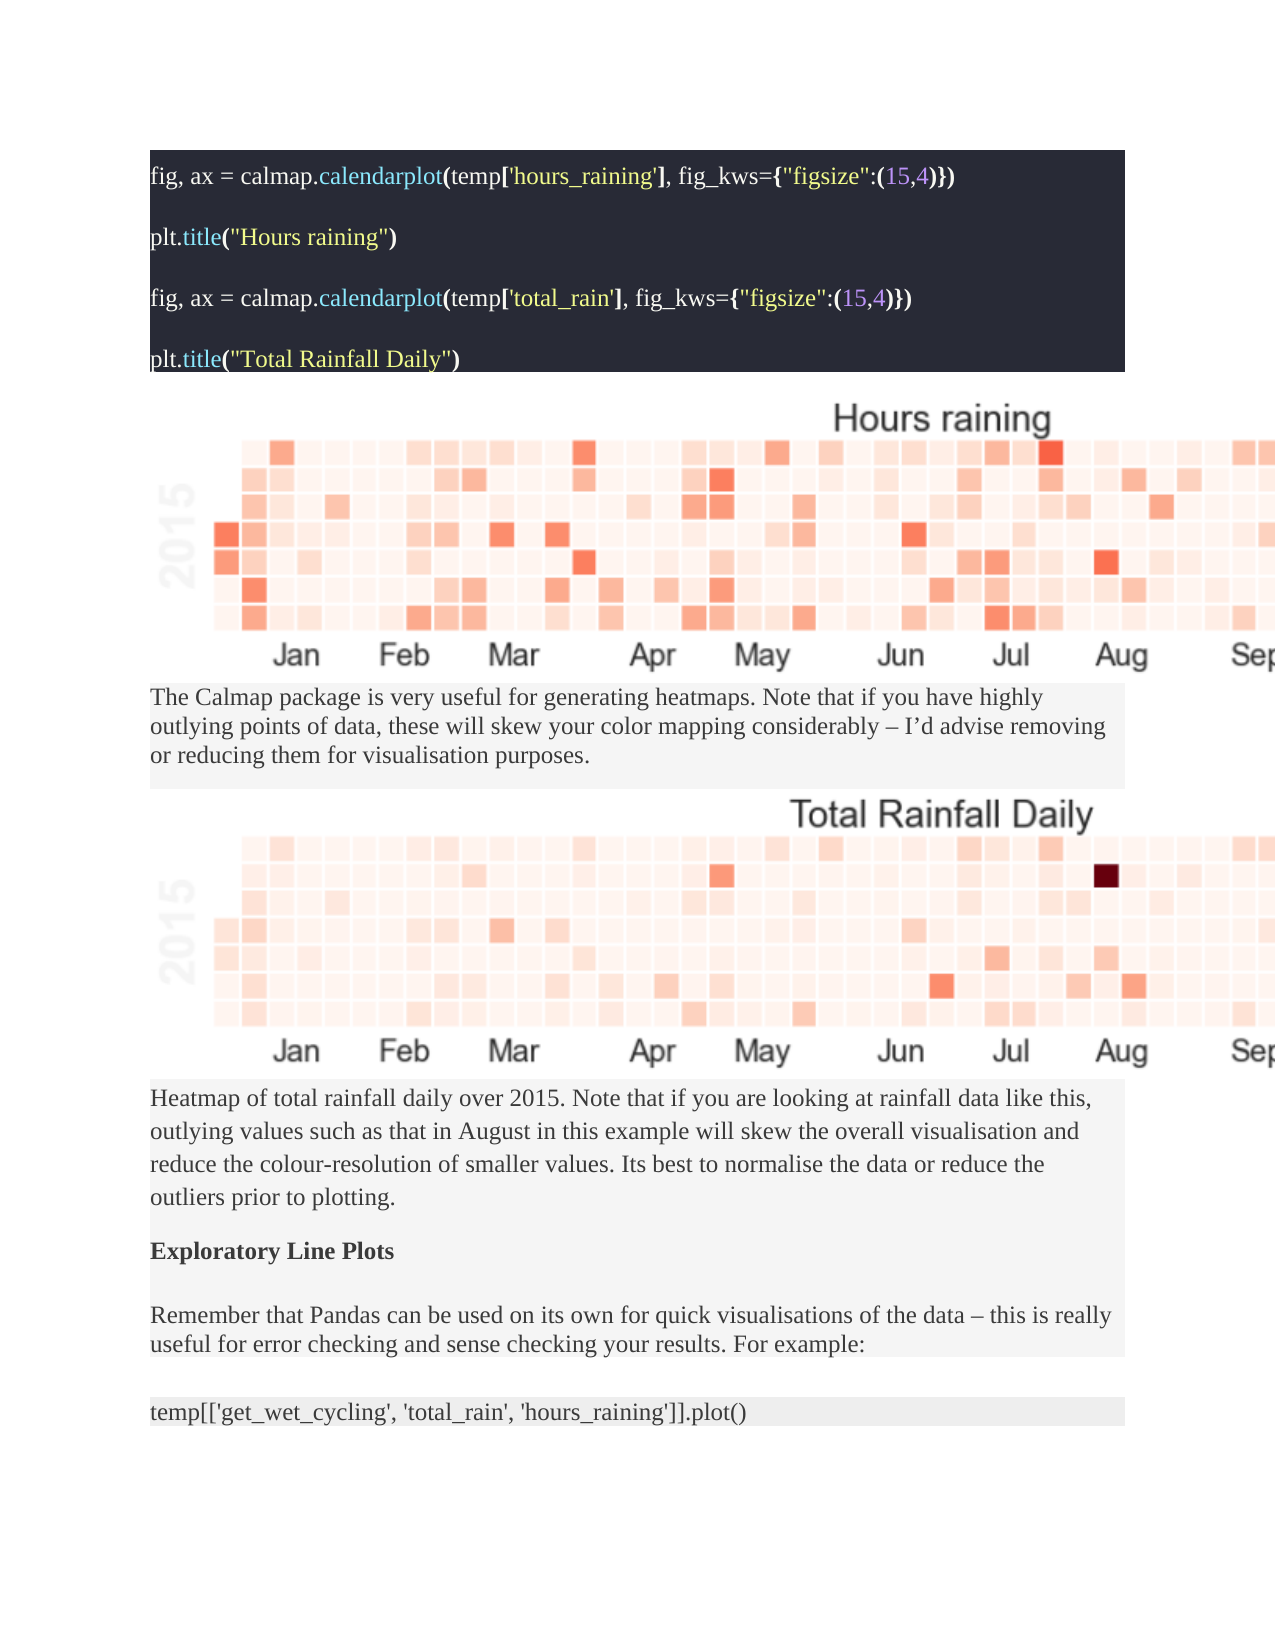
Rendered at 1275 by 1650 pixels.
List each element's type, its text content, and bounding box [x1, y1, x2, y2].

text plt.title("Total Rainfall Daily") [150, 332, 1125, 372]
text fig, ax = calmap.calendarplot(temp['hours_raining'], fig_kws={"figsize":(15,4)}) [150, 150, 1125, 190]
picture [150, 789, 1275, 1079]
text temp[['get_wet_cycling', 'total_rain', 'hours_raining']].plot() [150, 1397, 1125, 1426]
text The Calmap package is very useful for generating heatmaps. Note that if you have highly outlying points of data, these will skew your color mapping considerably – I’d advise removing or reducing them for visualisation purposes. [150, 683, 1125, 769]
subtitle Exploratory Line Plots [150, 1236, 1125, 1264]
text fig, ax = calmap.calendarplot(temp['total_rain'], fig_kws={"figsize":(15,4)}) [150, 272, 1125, 312]
text plt.title("Hours raining") [150, 211, 1125, 251]
text Heatmap of total rainfall daily over 2015. Note that if you are looking at rainfall data like this, outlying values such as that in August in this example will skew the overall visualisation and reduce the colour-resolution of smaller values. Its best to normalise the data or reduce the outliers prior to plotting. [150, 1079, 1125, 1211]
text Remember that Pandas can be used on its own for quick visualisations of the data – this is really useful for error checking and sense checking your results. For example: [150, 1300, 1125, 1357]
picture [150, 393, 1275, 683]
